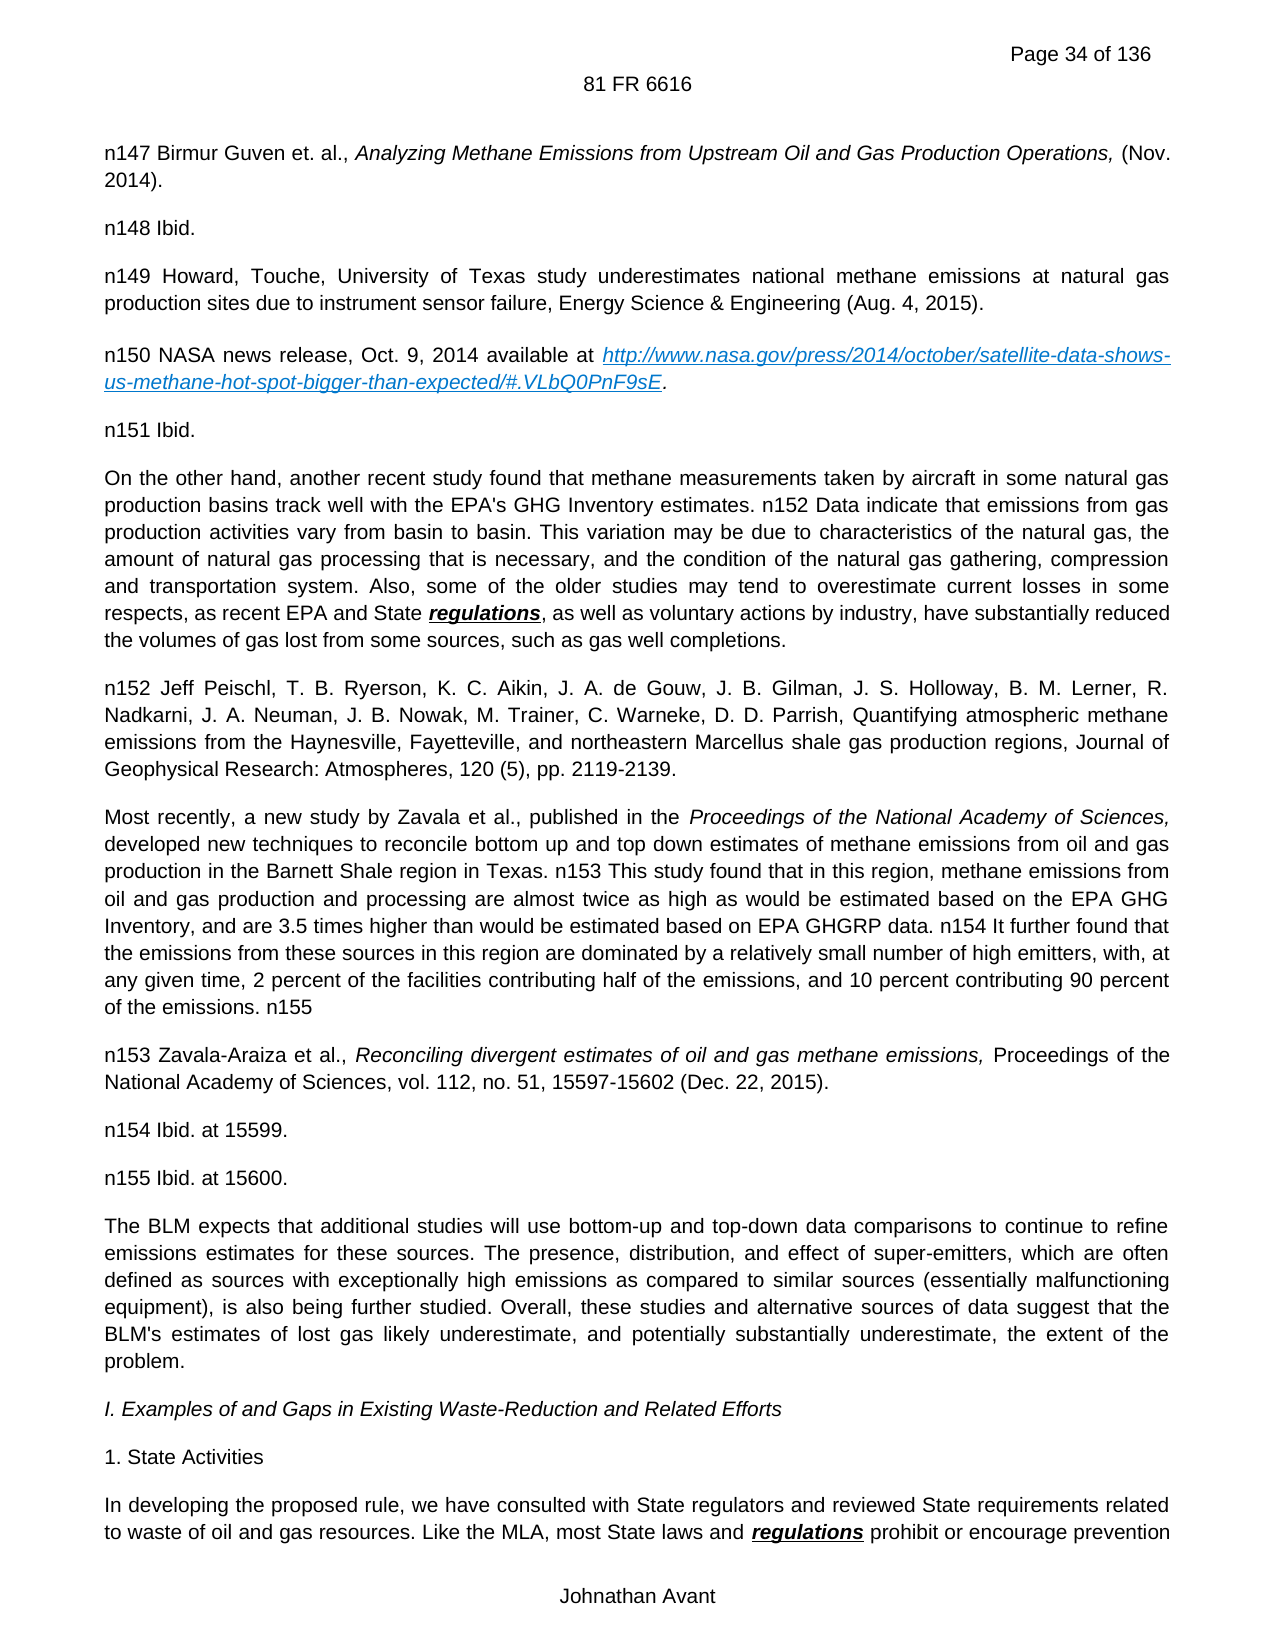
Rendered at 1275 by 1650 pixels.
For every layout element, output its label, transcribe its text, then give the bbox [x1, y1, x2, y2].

text n154 Ibid. at 15599. [104, 1114, 1171, 1142]
text n151 Ibid. [104, 414, 1171, 442]
text The BLM expects that additional studies will use bottom-up and top-down data comparisons to continue to refine emissions estimates for these sources. The presence, distribution, and effect of super-emitters, which are often defined as sources with exceptionally high emissions as compared to similar sources (essentially malfunctioning equipment), is also being further studied. Overall, these studies and alternative sources of data suggest that the BLM's estimates of lost gas likely underestimate, and potentially substantially underestimate, the extent of the problem. [104, 1210, 1171, 1373]
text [104, 1489, 1171, 1544]
text I. Examples of and Gaps in Existing Waste-Reduction and Related Efforts [104, 1394, 1171, 1421]
text n148 Ibid. [104, 212, 1171, 239]
text n153 Zavala-Araiza et al., Reconciling divergent estimates of oil and gas methane emissions, Proceedings of the National Academy of Sciences, vol. 112, no. 51, 15597-15602 (Dec. 22, 2015). [104, 1039, 1171, 1094]
text On the other hand, another recent study found that methane measurements taken by aircraft in some natural gas production basins track well with the EPA's GHG Inventory estimates. n152 Data indicate that emissions from gas production activities vary from basin to basin. This variation may be due to characteristics of the natural gas, the amount of natural gas processing that is necessary, and the condition of the natural gas gathering, compression and transportation system. Also, some of the older studies may tend to overestimate current losses in some respects, as recent EPA and State regulations, as well as voluntary actions by industry, have substantially reduced the volumes of gas lost from some sources, such as gas well completions. [104, 462, 1171, 652]
text n150 NASA news release, Oct. 9, 2014 available at http://www.nasa.gov/press/2014/october/satellite-data-shows-us-methane-hot-spot-bigger-than-expected/#.VLbQ0PnF9sE. [104, 339, 1171, 394]
text Most recently, a new study by Zavala et al., published in the Proceedings of the National Academy of Sciences, developed new techniques to reconcile bottom up and top down estimates of methane emissions from oil and gas production in the Barnett Shale region in Texas. n153 This study found that in this region, methane emissions from oil and gas production and processing are almost twice as high as would be estimated based on the EPA GHG Inventory, and are 3.5 times higher than would be estimated based on EPA GHGRP data. n154 It further found that the emissions from these sources in this region are dominated by a relatively small number of high emitters, with, at any given time, 2 percent of the facilities contributing half of the emissions, and 10 percent contributing 90 percent of the emissions. n155 [104, 802, 1171, 1019]
text n149 Howard, Touche, University of Texas study underestimates national methane emissions at natural gas production sites due to instrument sensor failure, Energy Science & Engineering (Aug. 4, 2015). [104, 260, 1171, 314]
text n147 Birmur Guven et. al., Analyzing Methane Emissions from Upstream Oil and Gas Production Operations, (Nov. 2014). [104, 137, 1171, 192]
text 1. State Activities [104, 1442, 1171, 1469]
text n152 Jeff Peischl, T. B. Ryerson, K. C. Aikin, J. A. de Gouw, J. B. Gilman, J. S. Holloway, B. M. Lerner, R. Nadkarni, J. A. Neuman, J. B. Nowak, M. Trainer, C. Warneke, D. D. Parrish, Quantifying atmospheric methane emissions from the Haynesville, Fayetteville, and northeastern Marcellus shale gas production regions, Journal of Geophysical Research: Atmospheres, 120 (5), pp. 2119-2139. [104, 673, 1171, 781]
text n155 Ibid. at 15600. [104, 1162, 1171, 1189]
